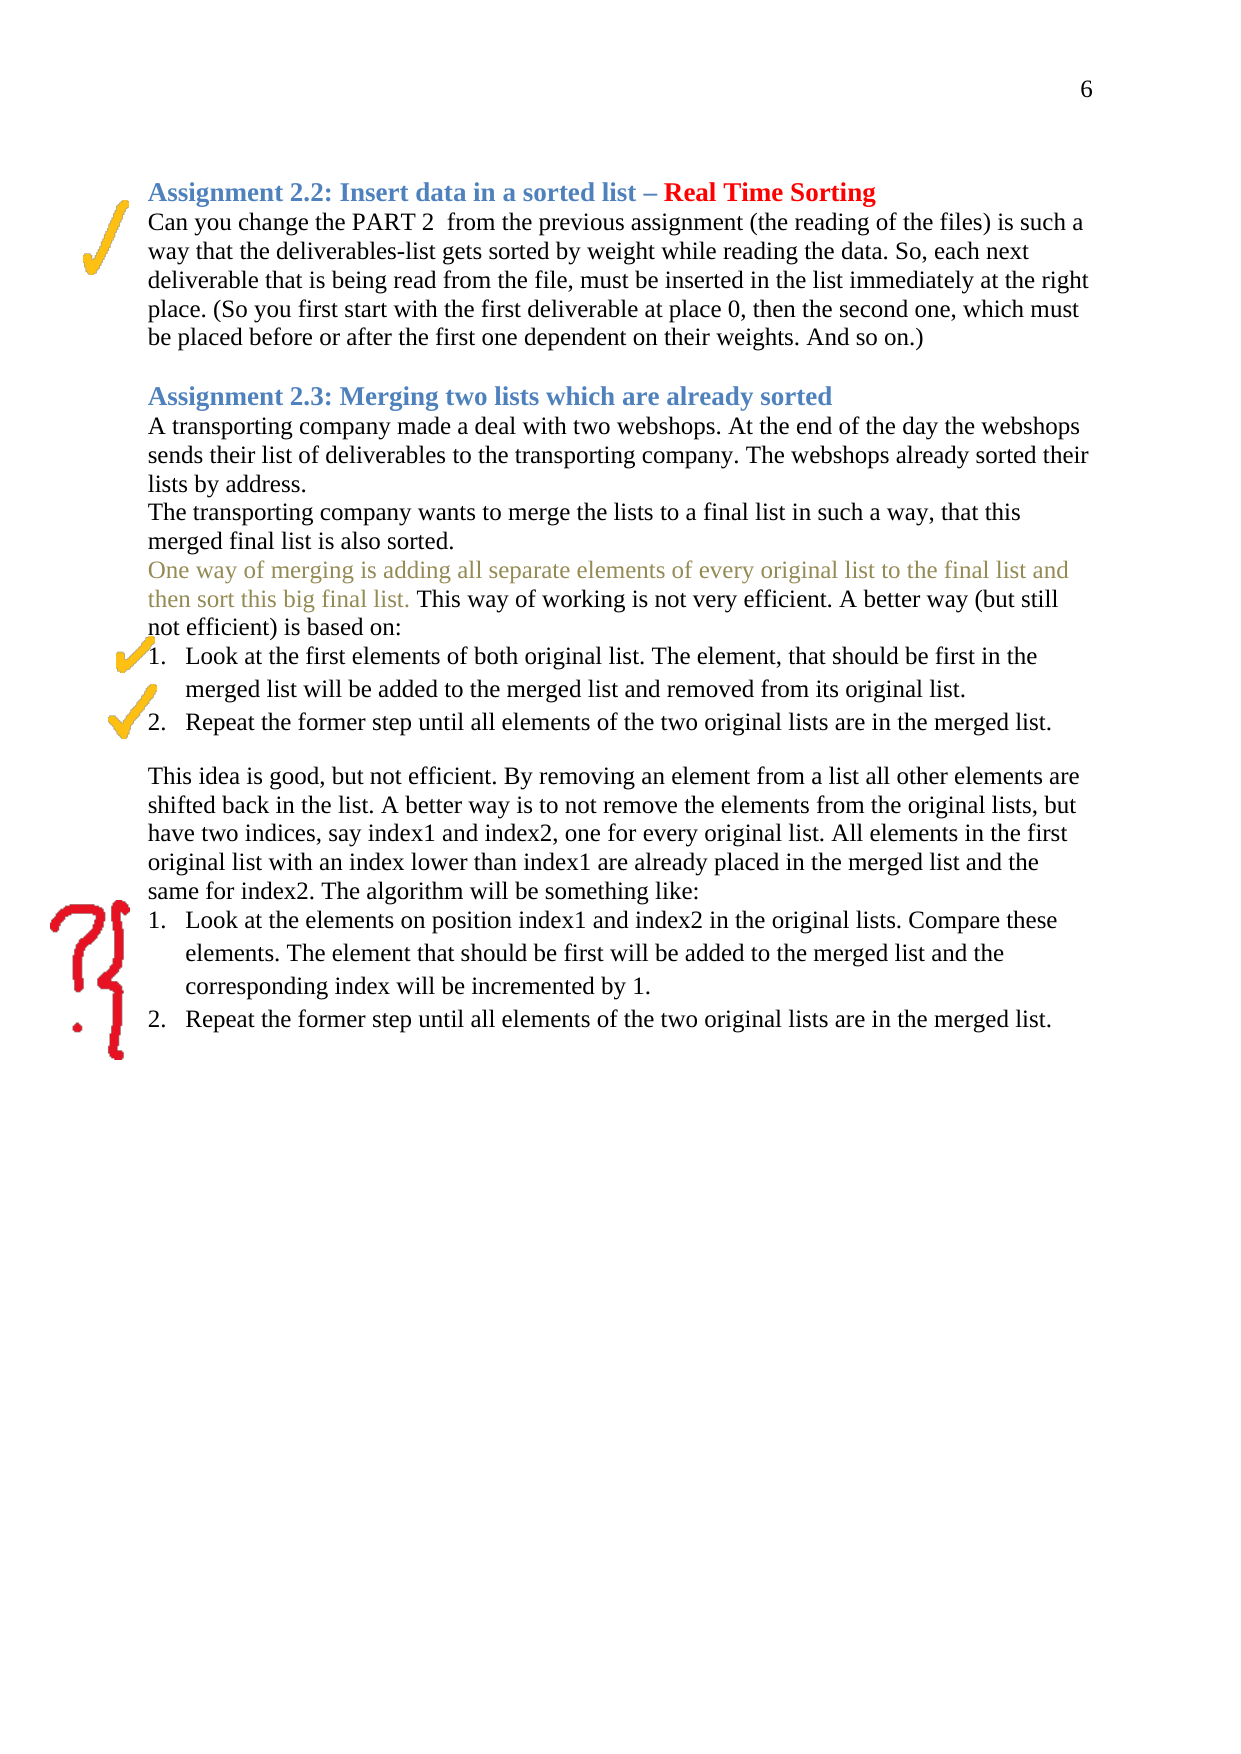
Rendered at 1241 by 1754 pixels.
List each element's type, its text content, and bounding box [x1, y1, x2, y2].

text The transporting company wants to merge the lists to a final list in such a way, that this merged final list is also sorted. [148, 497, 1093, 555]
text Can you change the PART 2 from the previous assignment (the reading of the files) is such a way that the deliverables-list gets sorted by weight while reading the data. So, each next deliverable that is being read from the file, must be inserted in the list immediately at the right place. (So you first start with the first deliverable at place 0, then the second one, which must be placed before or after the first one dependent on their weights. And so on.) [148, 207, 1093, 380]
list Repeat the former step until all elements of the two original lists are in the merged list. [157, 707, 1093, 736]
text One way of merging is adding all separate elements of every original list to the final list and then sort this big final list. This way of working is not very efficient. A better way (but still not efficient) is based on: [148, 555, 1093, 641]
text Assignment 2.2: Insert data in a sorted list – Real Time Sorting [148, 176, 1093, 207]
picture [116, 636, 155, 673]
text This idea is good, but not efficient. By removing an element from a list all other elements are shifted back in the list. A better way is to not remove the elements from the original lists, but have two indices, say index1 and index2, one for every original list. All elements in the first original list with an index lower than index1 are already placed in the merged list and the same for index2. The algorithm will be something like: [148, 761, 1093, 905]
list Repeat the former step until all elements of the two original lists are in the merged list. [148, 1004, 1093, 1033]
picture [50, 900, 130, 1060]
text Assignment 2.3: Merging two lists which are already sorted A transporting company made a deal with two webshops. At the end of the day the webshops sends their list of deliverables to the transporting company. The webshops already sorted their lists by address. [148, 380, 1093, 497]
list Look at the first elements of both original list. The element, that should be first in the merged list will be added to the merged list and removed from its original list. [148, 641, 1093, 703]
picture [108, 684, 157, 739]
list Look at the elements on position index1 and index2 in the original lists. Compare these elements. The element that should be first will be added to the merged list and the corresponding index will be incremented by 1. [148, 905, 1093, 999]
picture [83, 200, 129, 275]
